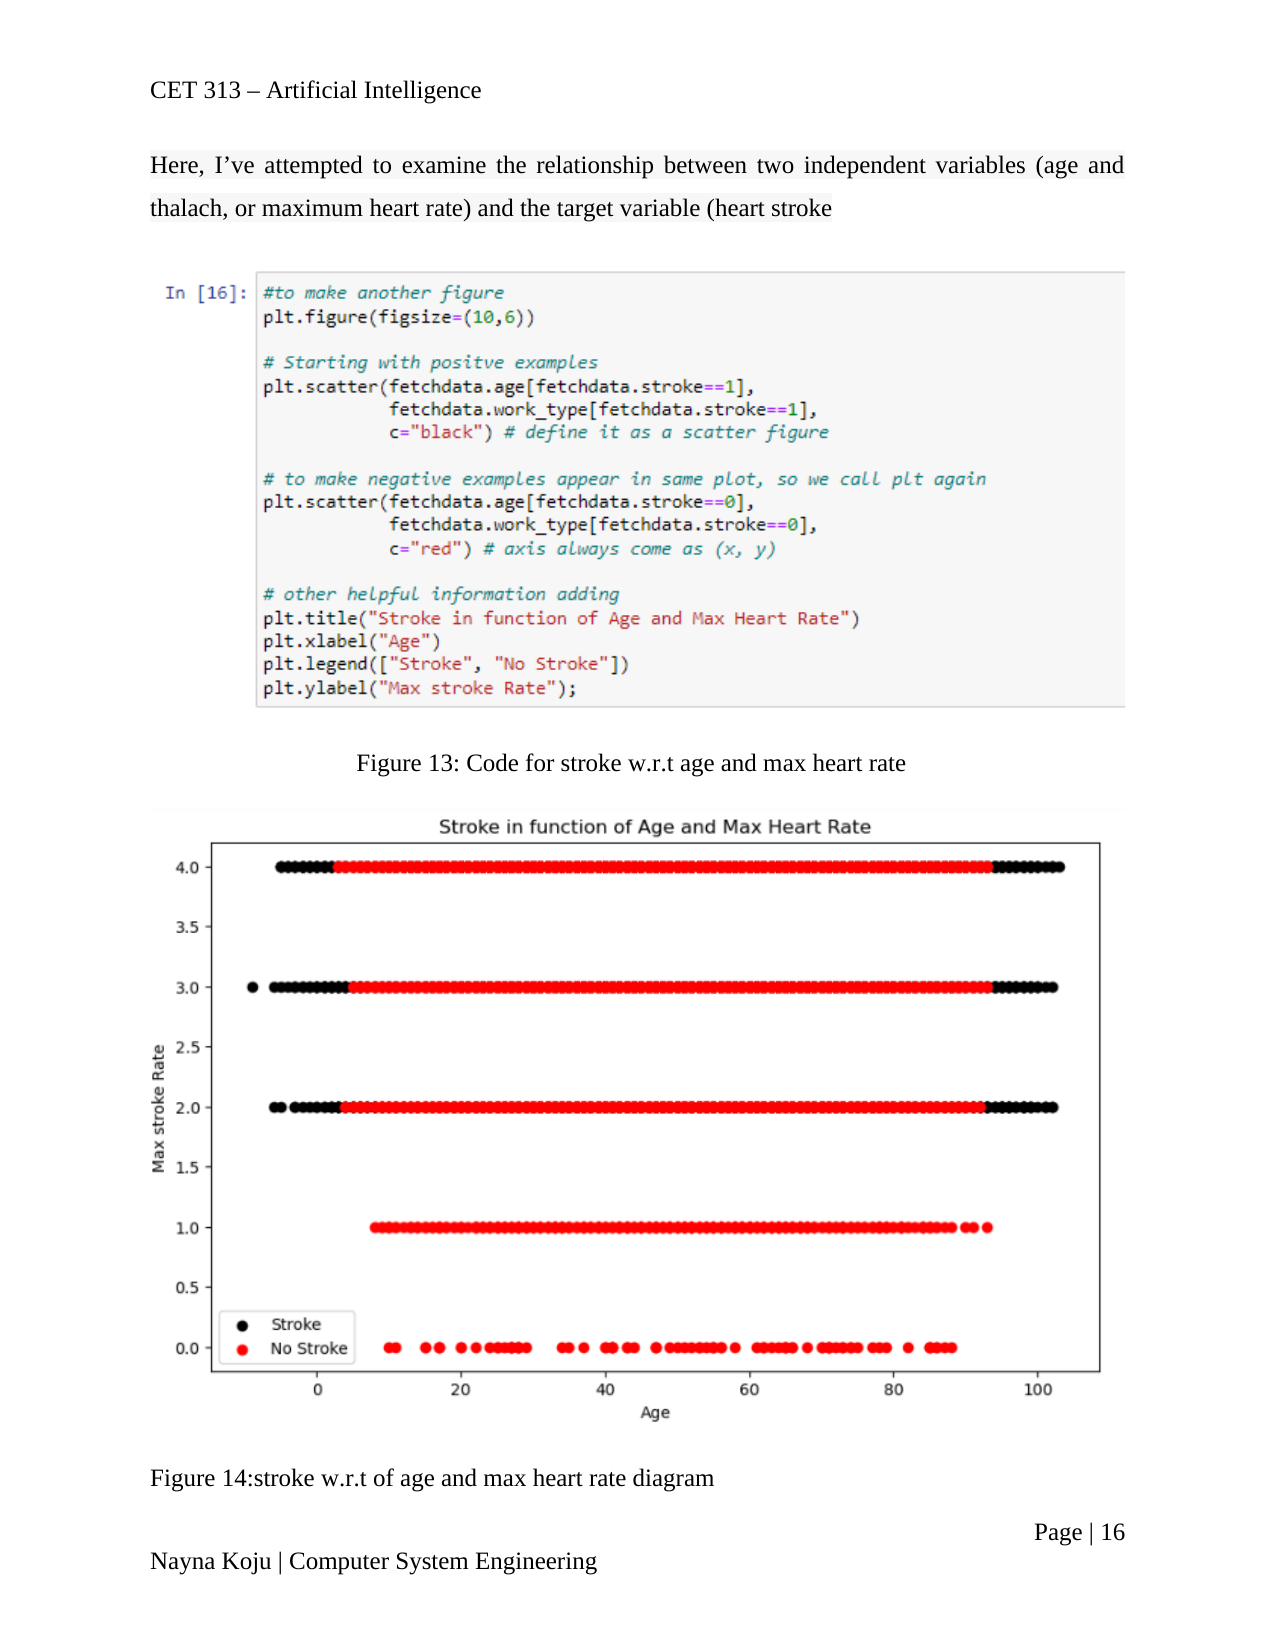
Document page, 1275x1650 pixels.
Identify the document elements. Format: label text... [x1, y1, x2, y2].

text Figure 13: Code for stroke w.r.t age and max heart rate [150, 748, 1125, 777]
picture [150, 807, 1125, 1432]
picture [150, 252, 1125, 717]
text Here, I’ve attempted to examine the relationship between two independent variables (age and thalach, or maximum heart rate) and the target variable (heart stroke [150, 179, 1125, 222]
text Figure 14:stroke w.r.t of age and max heart rate diagram [150, 1463, 1125, 1492]
